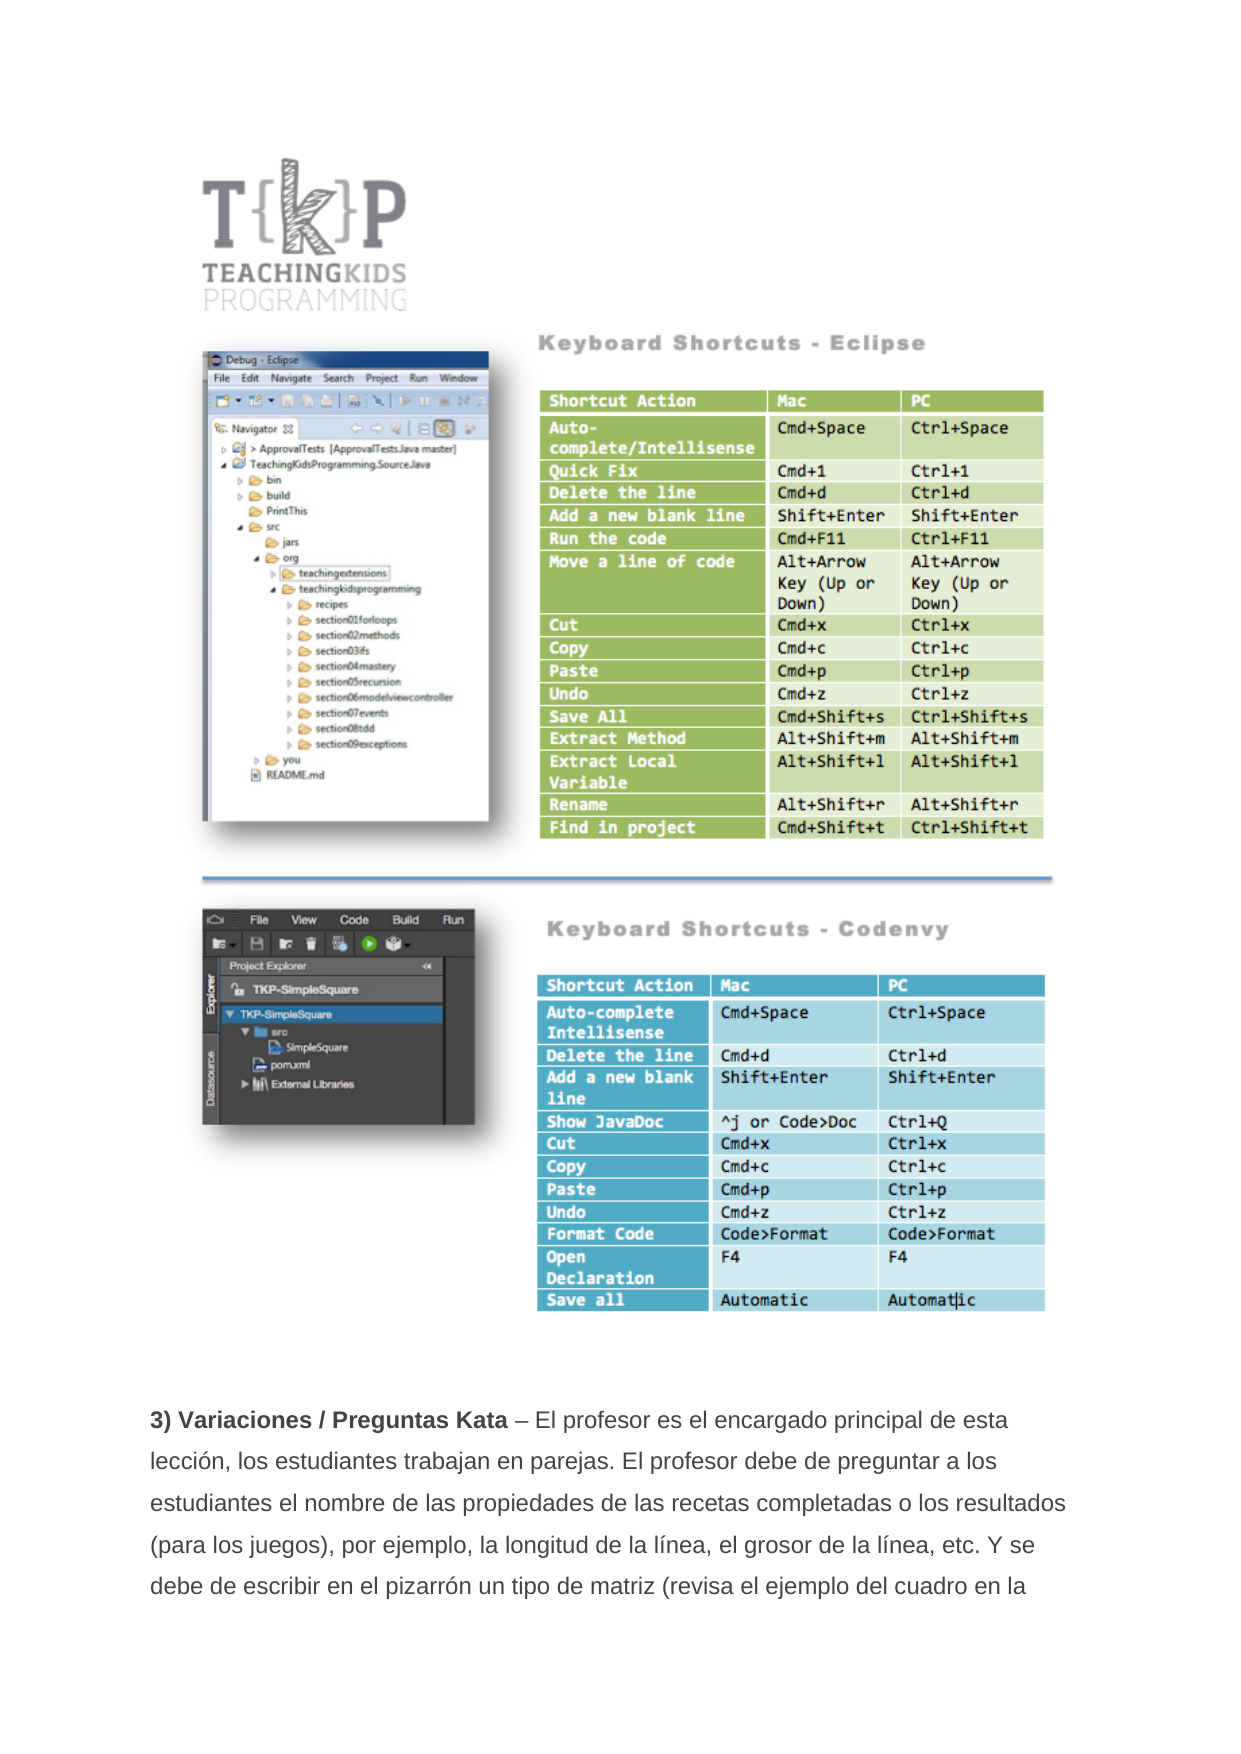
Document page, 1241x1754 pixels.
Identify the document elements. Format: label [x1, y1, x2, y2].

picture [150, 150, 1091, 1318]
text [150, 1406, 1090, 1600]
